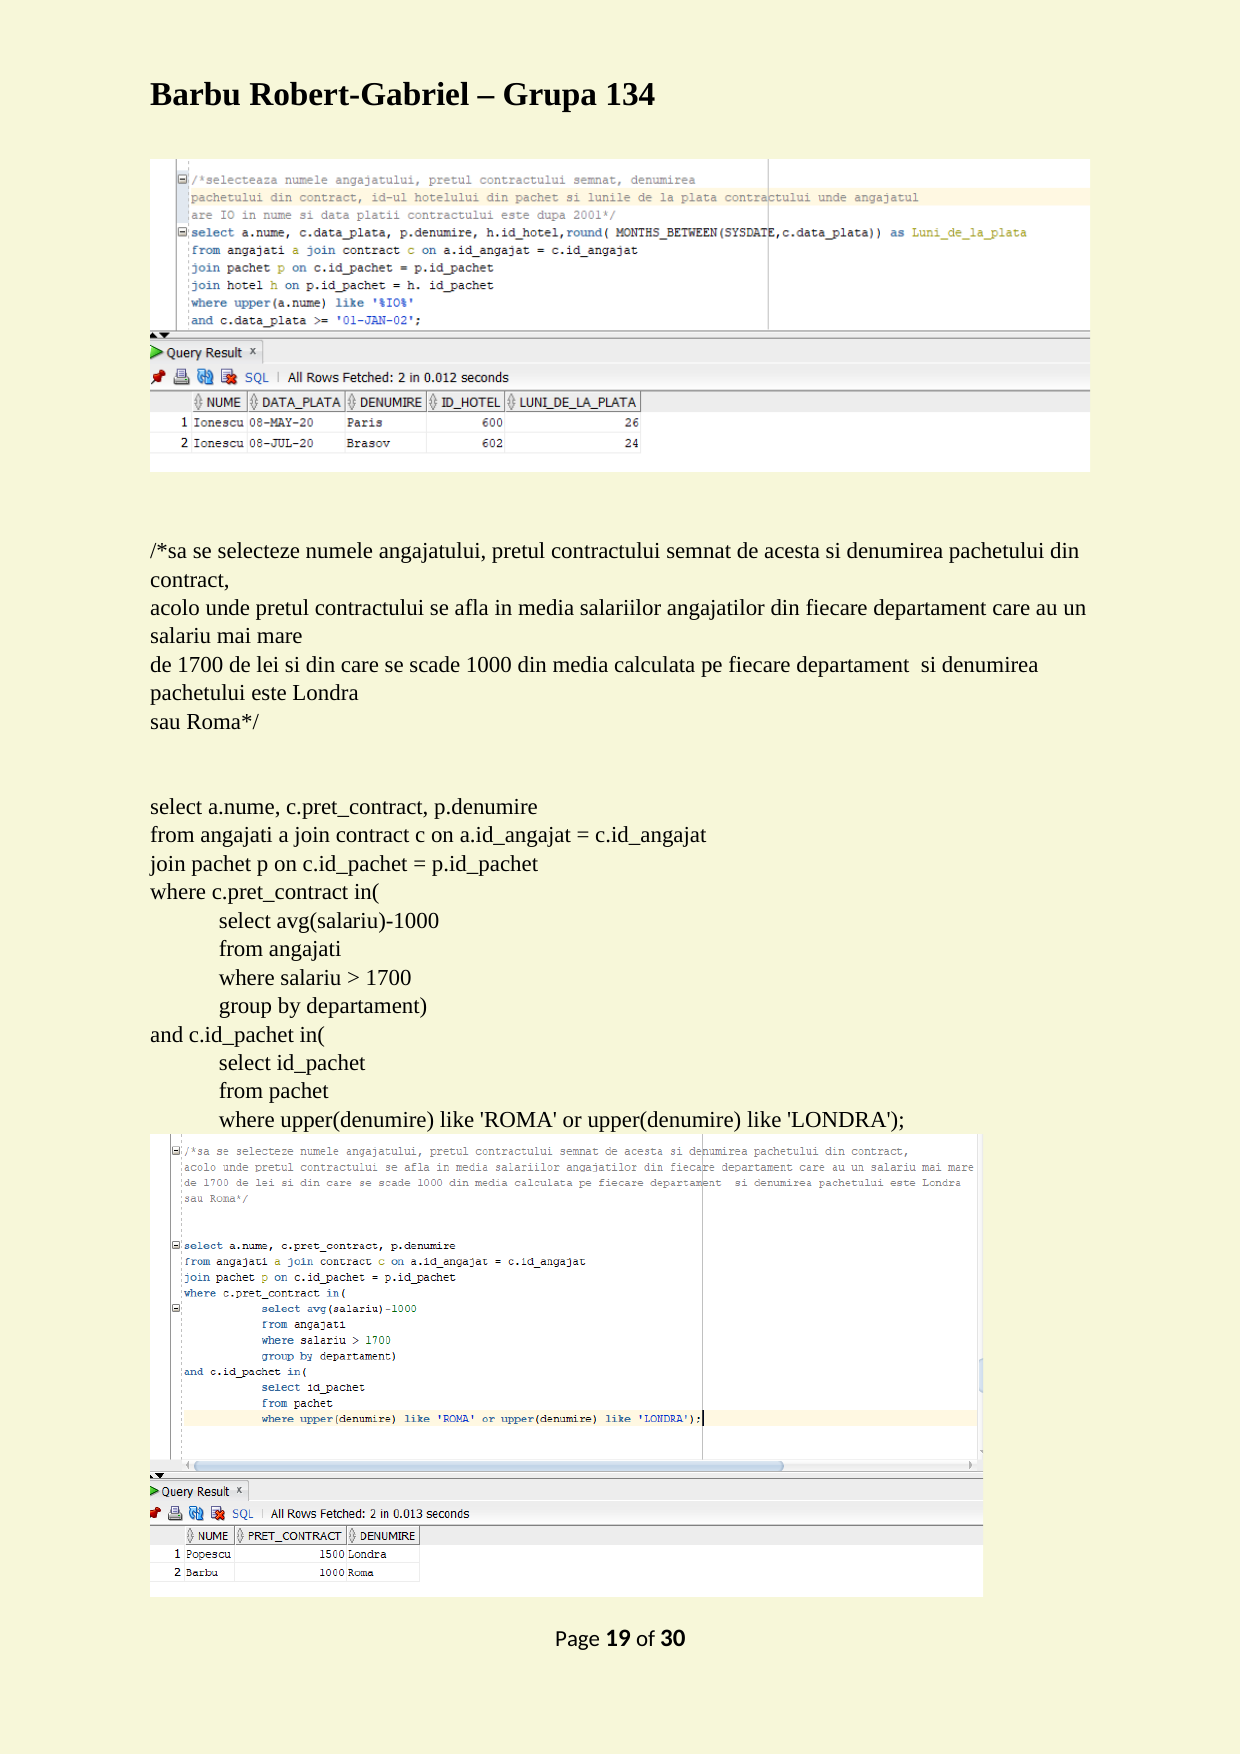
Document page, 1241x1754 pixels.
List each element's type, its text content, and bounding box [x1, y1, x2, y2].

text where salariu > 1700 [150, 964, 1090, 990]
text from pachet [150, 1077, 1090, 1104]
text /*sa se selecteze numele angajatului, pretul contractului semnat de acesta si denumirea pachetului din contract, [150, 537, 1090, 592]
text where upper(denumire) like 'ROMA' or upper(denumire) like 'LONDRA'); [150, 1106, 1090, 1132]
picture [150, 159, 1091, 472]
text acolo unde pretul contractului se afla in media salariilor angajatilor din fiecare departament care au un salariu mai mare [150, 594, 1090, 649]
text where c.pret_contract in( [150, 878, 1090, 905]
text and c.id_pachet in( [150, 1021, 1090, 1047]
text group by departament) [150, 992, 1090, 1018]
text sau Roma*/ [150, 708, 1090, 734]
text from angajati [150, 935, 1090, 962]
text from angajati a join contract c on a.id_angajat = c.id_angajat [150, 822, 1090, 848]
picture [150, 1134, 984, 1597]
text select avg(salariu)-1000 [150, 907, 1090, 933]
text select a.nume, c.pret_contract, p.denumire [150, 793, 1090, 819]
text join pachet p on c.id_pachet = p.id_pachet [150, 850, 1090, 876]
text select id_pachet [150, 1049, 1090, 1075]
text de 1700 de lei si din care se scade 1000 din media calculata pe fiecare departament si denumirea pachetului este Londra [150, 651, 1090, 706]
